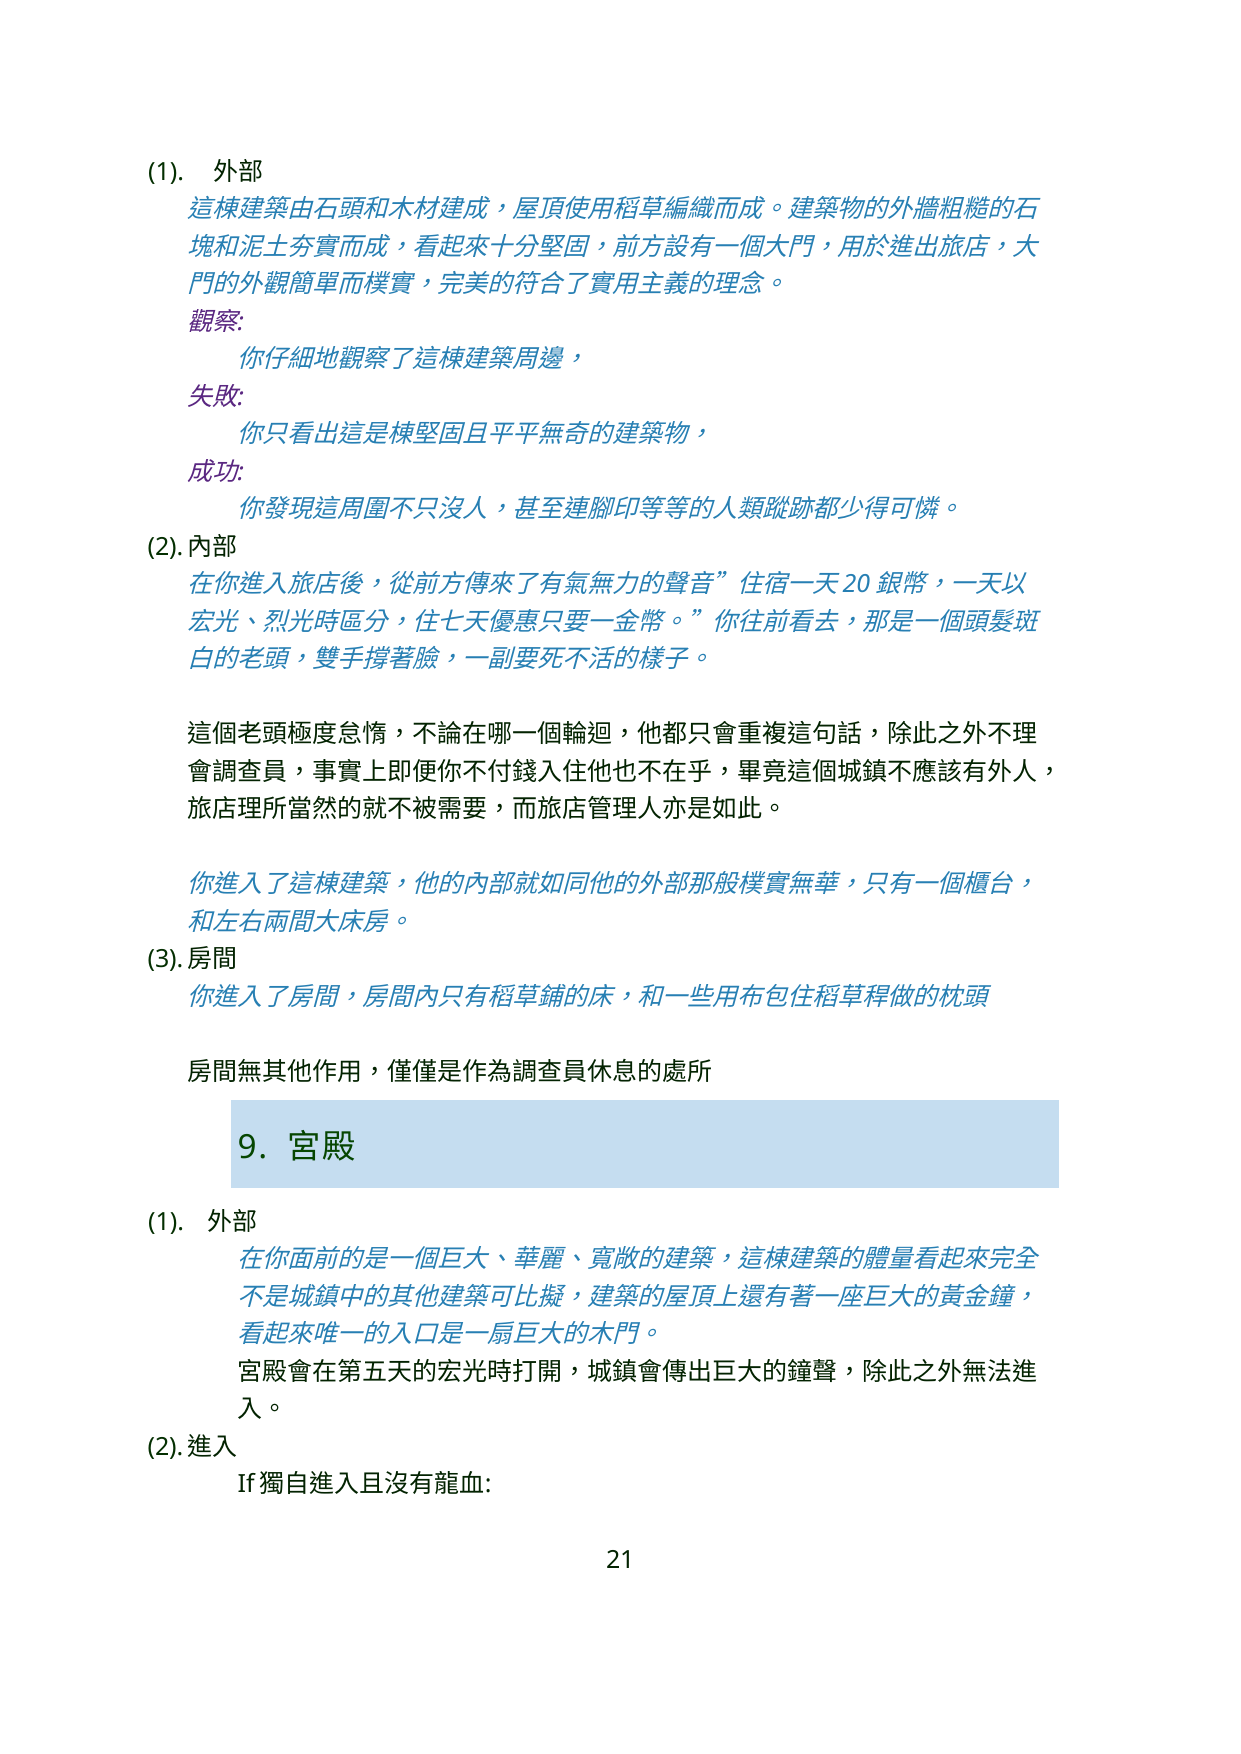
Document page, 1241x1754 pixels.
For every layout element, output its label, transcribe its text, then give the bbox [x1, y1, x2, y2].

text 你發現這周圍不只沒人，甚至連腳印等等的人類蹤跡都少得可憐。 [187, 488, 1053, 525]
text 你進入了這棟建築，他的內部就如同他的外部那般樸實無華，只有一個櫃台，和左右兩間大床房。 [187, 863, 1053, 938]
list 外部 [148, 150, 1026, 188]
text 你進入了房間，房間內只有稻草鋪的床，和一些用布包住稻草稈做的枕頭 [187, 975, 1053, 1013]
text 觀察: [187, 300, 1053, 338]
text 進入 [147, 1425, 1026, 1463]
text 內部 [147, 525, 1026, 563]
subtitle 宮殿 [238, 1107, 1053, 1182]
text 在你進入旅店後，從前方傳來了有氣無力的聲音”住宿一天20銀幣，一天以宏光、烈光時區分，住七天優惠只要一金幣。”你往前看去，那是一個頭髮斑白的老頭，雙手撐著臉，一副要死不活的樣子。 [187, 563, 1053, 675]
text 成功: [187, 450, 1053, 488]
text 失敗: [187, 375, 1053, 413]
text 房間無其他作用，僅僅是作為調查員休息的處所 [187, 1050, 1053, 1088]
list 外部 [148, 1200, 1026, 1238]
text 宮殿會在第五天的宏光時打開，城鎮會傳出巨大的鐘聲，除此之外無法進入。 [237, 1350, 1053, 1425]
list If獨自進入且沒有龍血: [237, 1463, 1026, 1500]
text 這個老頭極度怠惰，不論在哪一個輪迴，他都只會重複這句話，除此之外不理會調查員，事實上即便你不付錢入住他也不在乎，畢竟這個城鎮不應該有外人，旅店理所當然的就不被需要，而旅店管理人亦是如此。 [187, 713, 1053, 825]
text 這棟建築由石頭和木材建成，屋頂使用稻草編織而成。建築物的外牆粗糙的石塊和泥土夯實而成，看起來十分堅固，前方設有一個大門，用於進出旅店，大門的外觀簡單而樸實，完美的符合了實用主義的理念。 [187, 188, 1053, 300]
text 在你面前的是一個巨大、華麗、寬敞的建築，這棟建築的體量看起來完全不是城鎮中的其他建築可比擬，建築的屋頂上還有著一座巨大的黃金鐘，看起來唯一的入口是一扇巨大的木門。 [237, 1238, 1053, 1350]
text 房間 [147, 938, 1026, 975]
text 你仔細地觀察了這棟建築周邊， [187, 338, 1053, 375]
text 你只看出這是棟堅固且平平無奇的建築物， [187, 413, 1053, 450]
